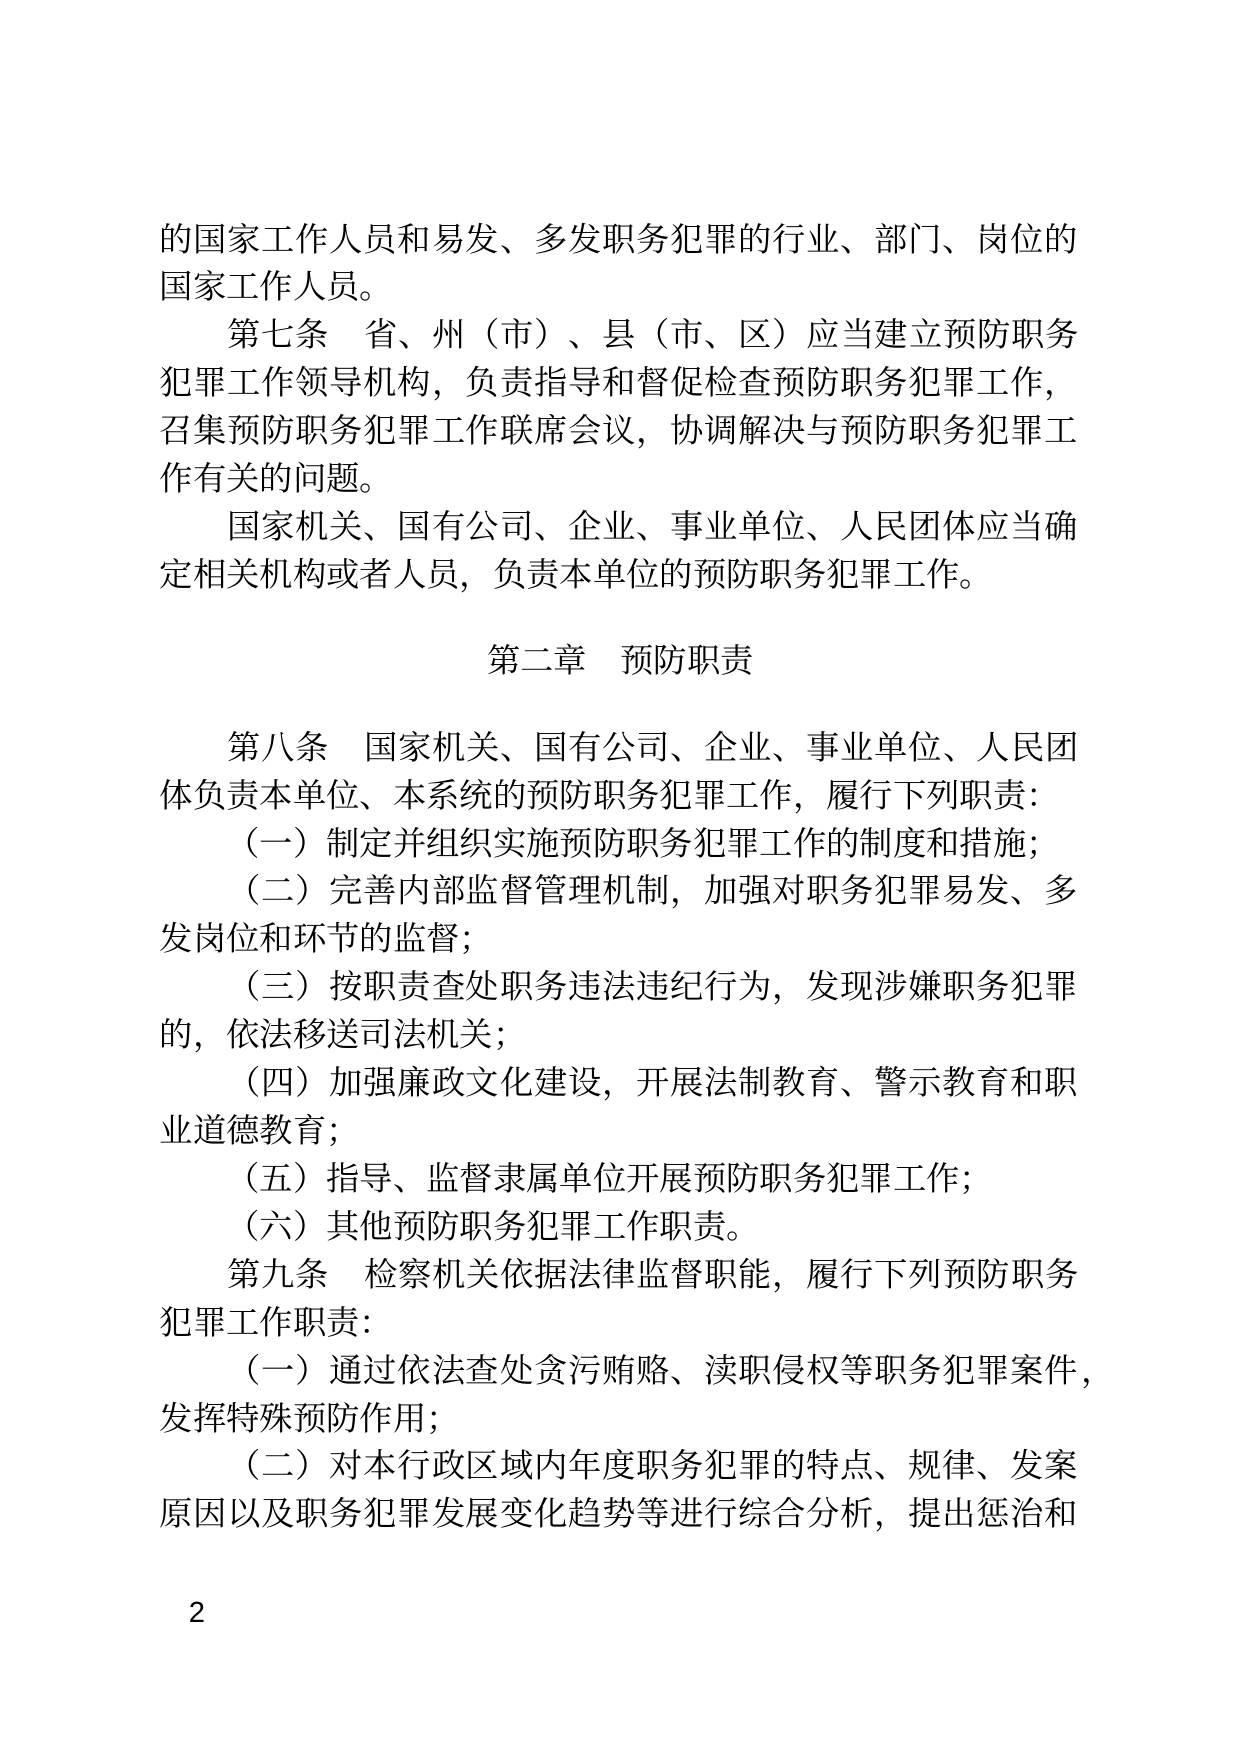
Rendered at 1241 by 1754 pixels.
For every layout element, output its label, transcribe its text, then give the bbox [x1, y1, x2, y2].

text （二）完善内部监督管理机制，加强对职务犯罪易发、多发岗位和环节的监督； [159, 864, 1081, 960]
text （一）通过依法查处贪污贿赂、渎职侵权等职务犯罪案件，发挥特殊预防作用； [159, 1344, 1081, 1439]
text （一）制定并组织实施预防职务犯罪工作的制度和措施； [159, 817, 1081, 864]
text 第七条 省、州（市）、县（市、区）应当建立预防职务犯罪工作领导机构，负责指导和督促检查预防职务犯罪工作，召集预防职务犯罪工作联席会议，协调解决与预防职务犯罪工作有关的问题。 [159, 308, 1081, 500]
text （五）指导、监督隶属单位开展预防职务犯罪工作； [159, 1152, 1081, 1200]
text （六）其他预防职务犯罪工作职责。 [159, 1200, 1081, 1248]
text （三）按职责查处职务违法违纪行为，发现涉嫌职务犯罪的，依法移送司法机关； [159, 960, 1081, 1056]
text 国家机关、国有公司、企业、事业单位、人民团体应当确定相关机构或者人员，负责本单位的预防职务犯罪工作。 [159, 500, 1081, 596]
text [159, 213, 1081, 308]
text 第八条 国家机关、国有公司、企业、事业单位、人民团体负责本单位、本系统的预防职务犯罪工作，履行下列职责： [159, 721, 1081, 817]
text 第九条 检察机关依据法律监督职能，履行下列预防职务犯罪工作职责： [159, 1248, 1081, 1344]
text （四）加强廉政文化建设，开展法制教育、警示教育和职业道德教育； [159, 1056, 1081, 1152]
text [159, 1439, 1081, 1535]
text 第二章 预防职责 [159, 634, 1081, 682]
